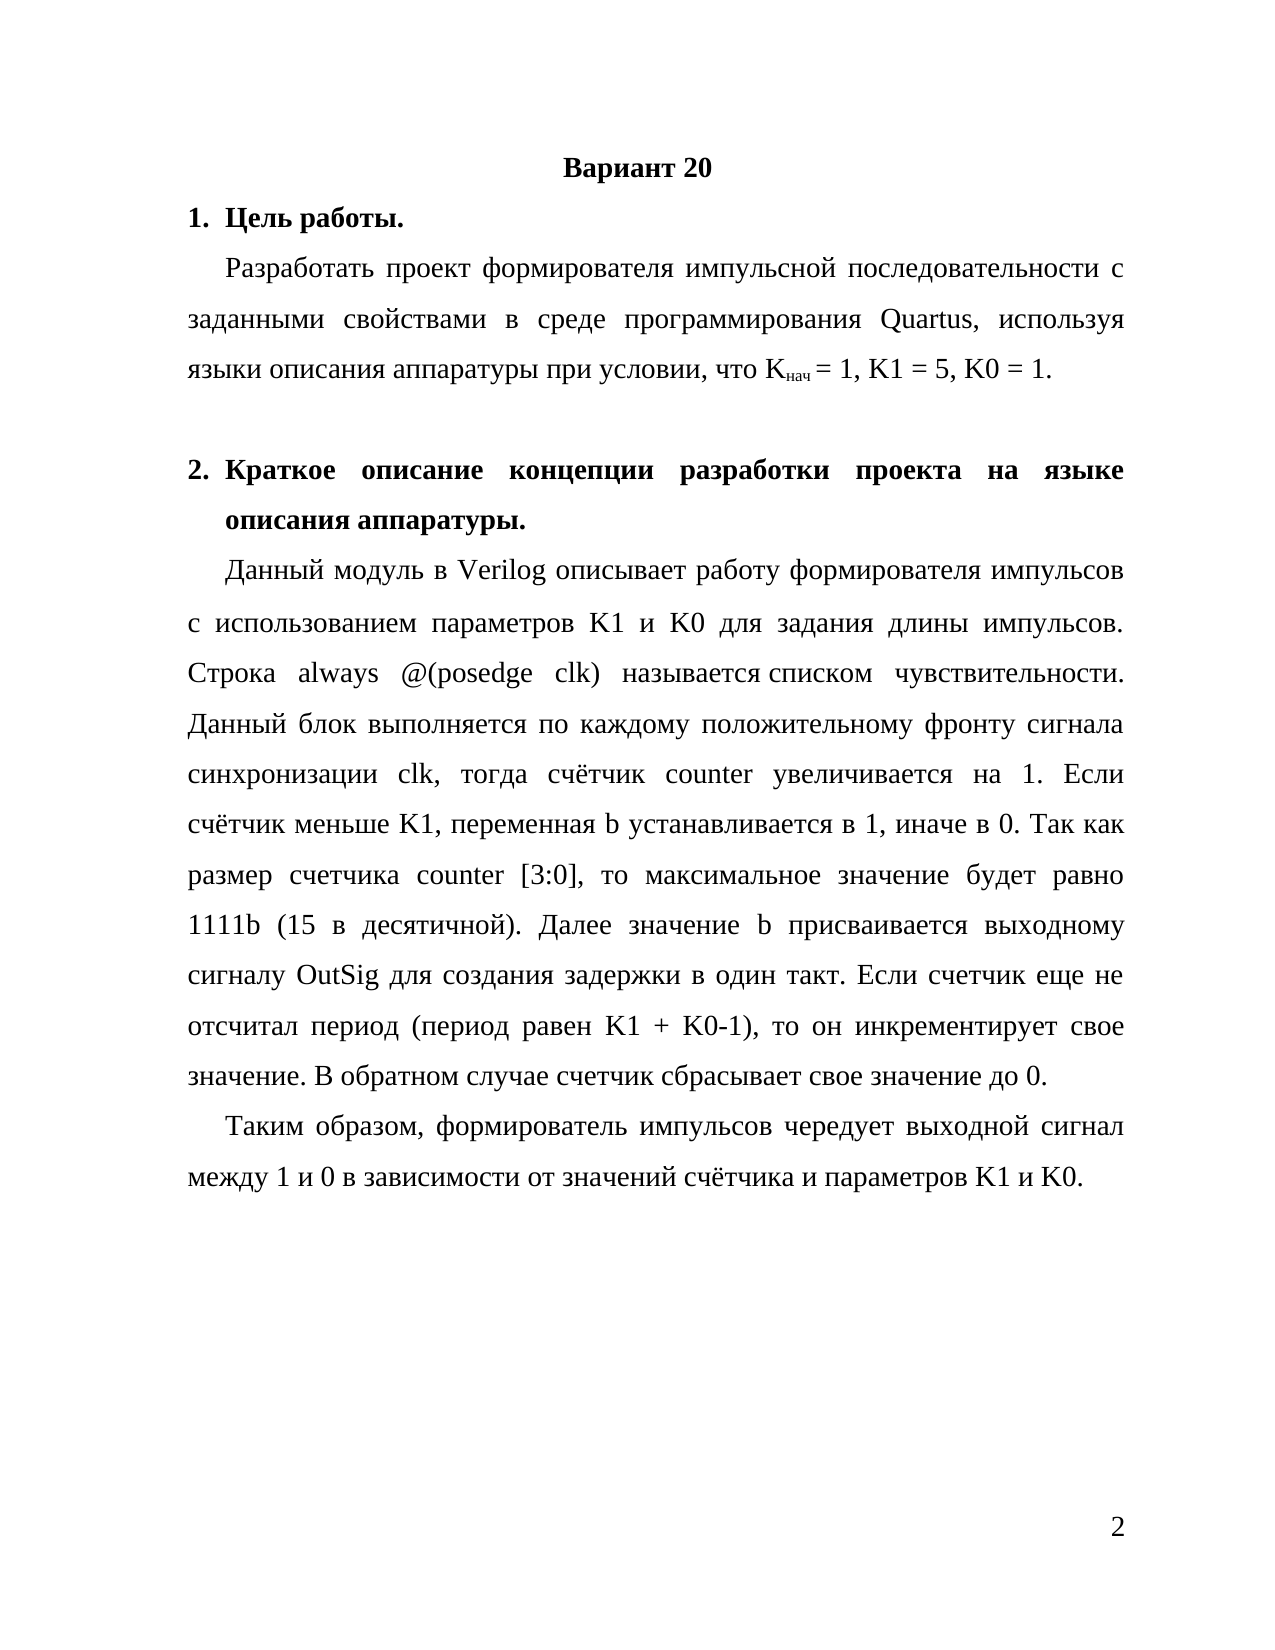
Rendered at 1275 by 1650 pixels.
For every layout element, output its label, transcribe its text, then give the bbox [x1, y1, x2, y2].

text Данный модуль в Verilog описывает работу формирователя импульсов с использованием параметров K1 и K0 для задания длины импульсов. Строка always @(posedge clk) называется списком чувствительности. Данный блок выполняется по каждому положительному фронту сигнала синхронизации clk, тогда счётчик counter увеличивается на 1. Если счётчик меньше K1, переменная b устанавливается в 1, иначе в 0. Так как размер счетчика counter [3:0], то максимальное значение будет равно 1111b (15 в десятичной). Далее значение b присваивается выходному сигналу OutSig для создания задержки в один такт. Если счетчик еще не отсчитал период (период равен K1 + K0-1), то он инкрементирует свое значение. В обратном случае счетчик сбрасывает свое значение до 0. [187, 552, 1125, 1092]
text Вариант 20 [150, 150, 1125, 183]
list Цель работы. [187, 200, 1125, 234]
text Таким образом, формирователь импульсов чередует выходной сигнал между 1 и 0 в зависимости от значений счётчика и параметров K1 и K0. [187, 1108, 1125, 1192]
text Разработать проект формирователя импульсной последовательности с заданными свойствами в среде программирования Quartus, используя языки описания аппаратуры при условии, что Kнач = 1, K1 = 5, K0 = 1. [187, 251, 1125, 385]
list Краткое описание концепции разработки проекта на языке описания аппаратуры. [187, 452, 1125, 536]
